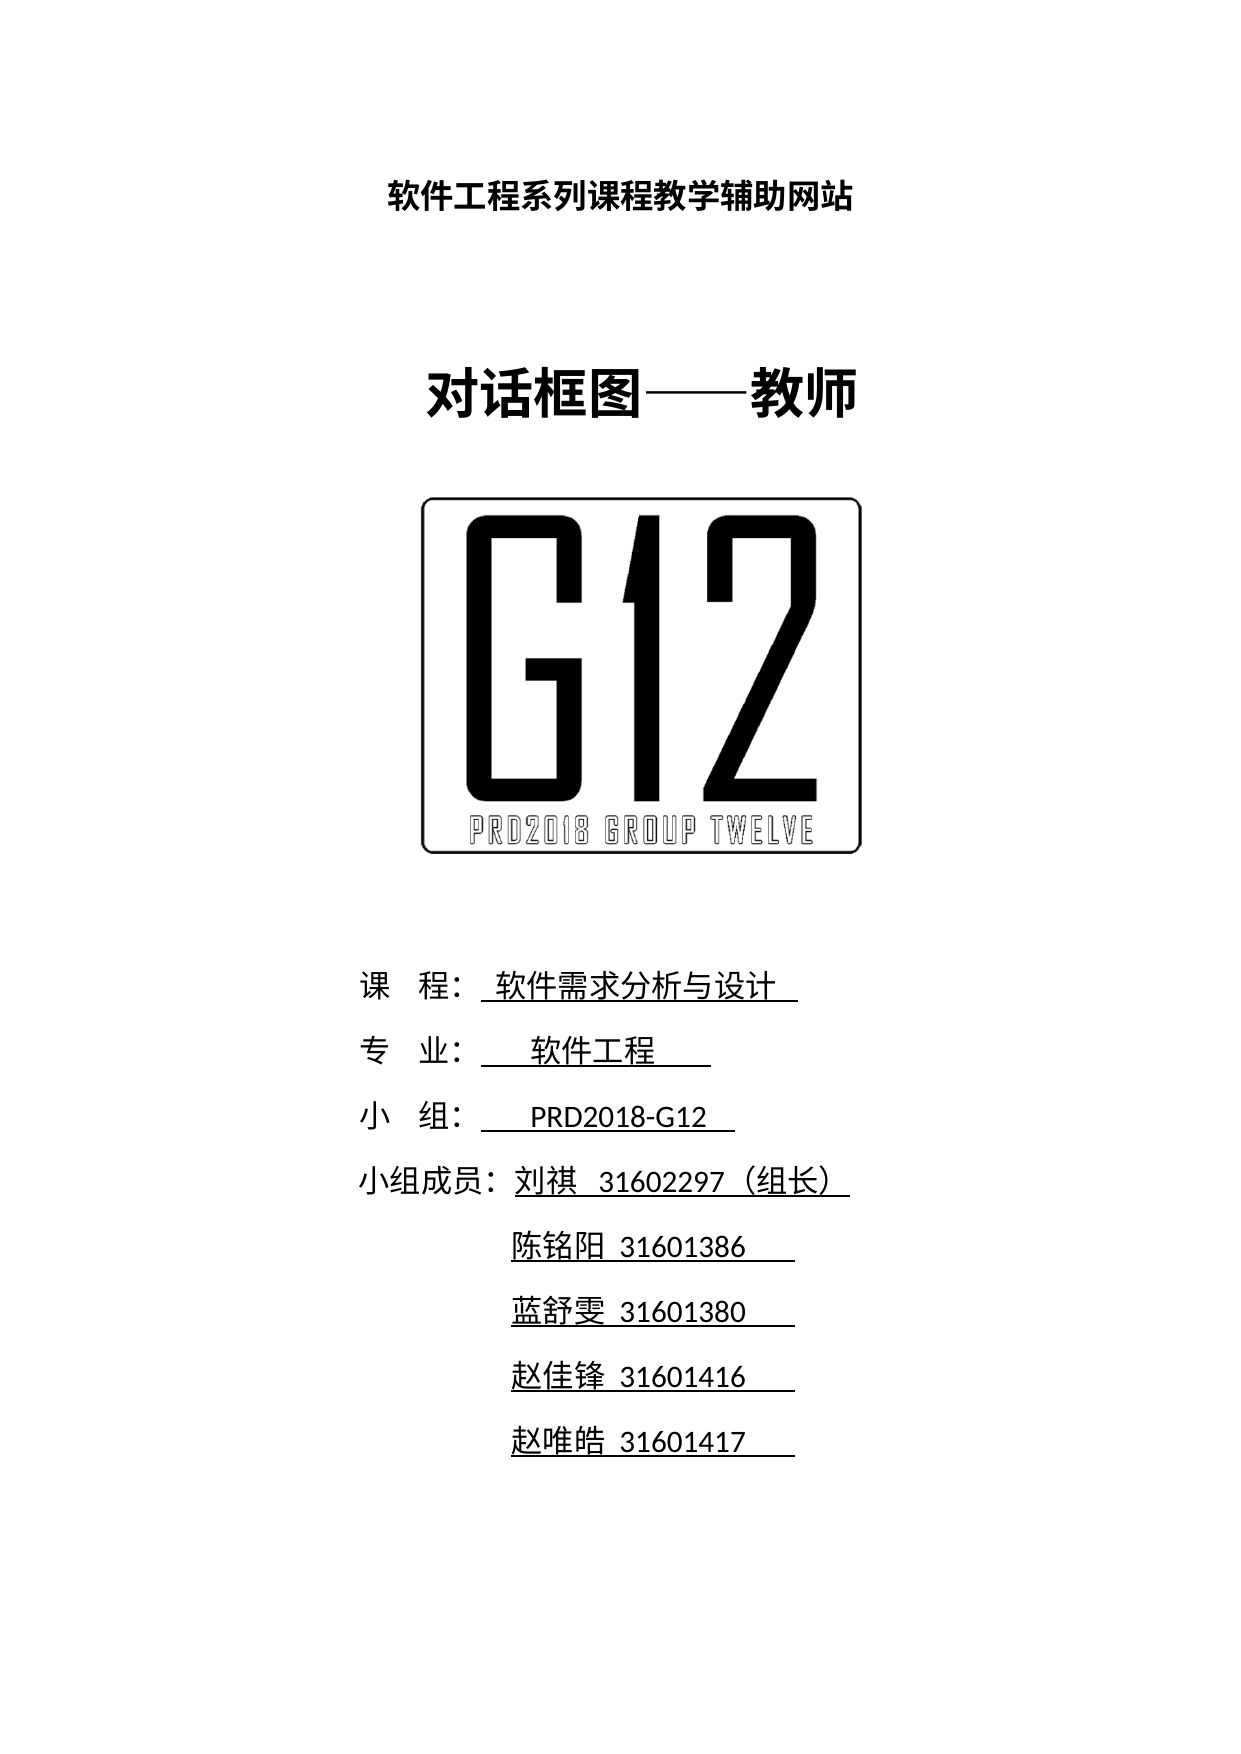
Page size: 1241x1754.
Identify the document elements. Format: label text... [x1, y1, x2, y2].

text 赵佳锋 31601416 [511, 1341, 1053, 1406]
text 小组成员：刘祺 31602297（组长） [358, 1146, 1053, 1211]
picture [410, 451, 874, 915]
text 小 组： PRD2018-G12 [297, 1081, 1053, 1146]
text 课 程： 软件需求分析与设计 [297, 951, 1053, 1016]
text 专 业： 软件工程 [297, 1016, 1053, 1081]
text 对话框图——教师 [231, 341, 1053, 438]
text 陈铭阳 31601386 蓝舒雯 31601380 [511, 1211, 1053, 1341]
text 软件工程系列课程教学辅助网站 [187, 162, 1053, 227]
text 赵唯皓 31601417 [511, 1406, 1053, 1471]
